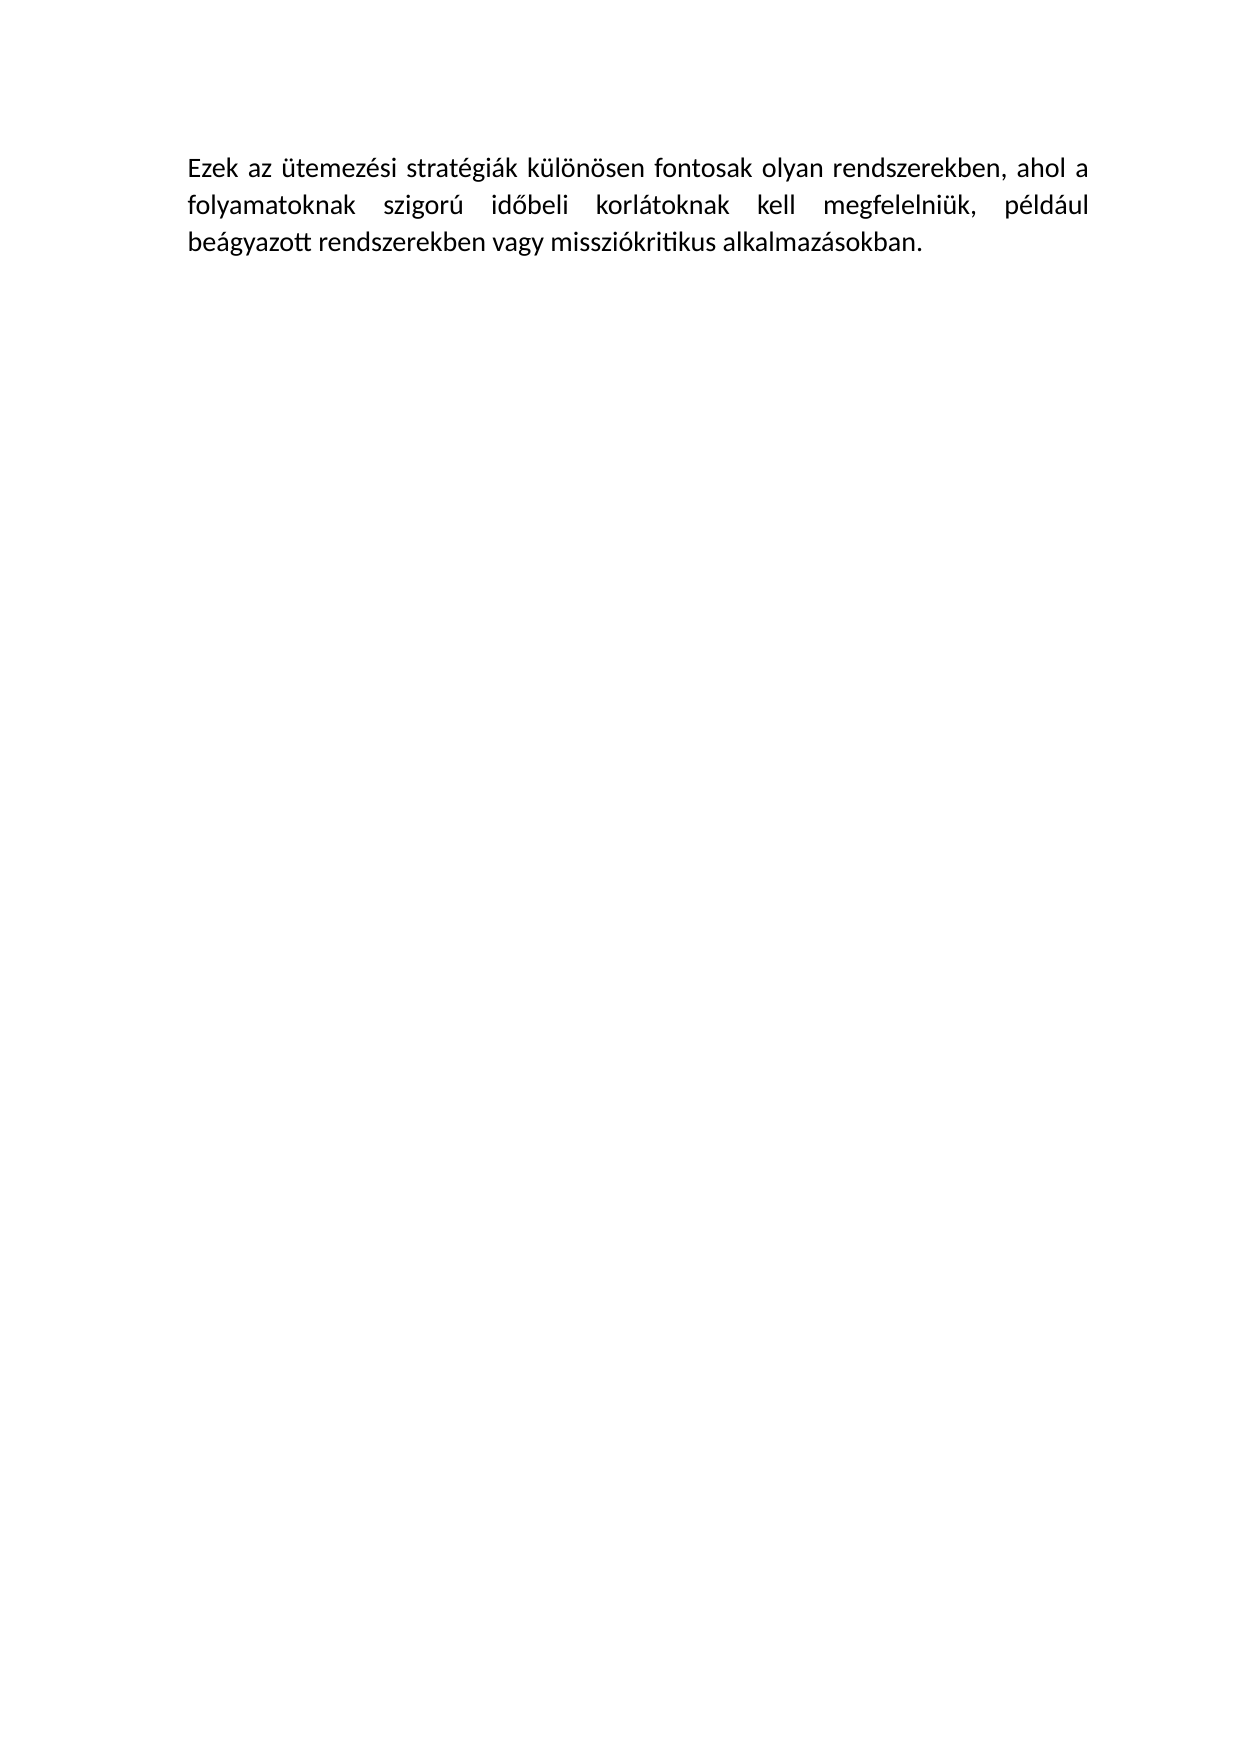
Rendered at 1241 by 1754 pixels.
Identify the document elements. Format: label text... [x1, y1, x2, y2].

text Ezek az ütemezési stratégiák különösen fontosak olyan rendszerekben, ahol a folyamatoknak szigorú időbeli korlátoknak kell megfelelniük, például beágyazott rendszerekben vagy missziókritikus alkalmazásokban. [187, 150, 1090, 258]
